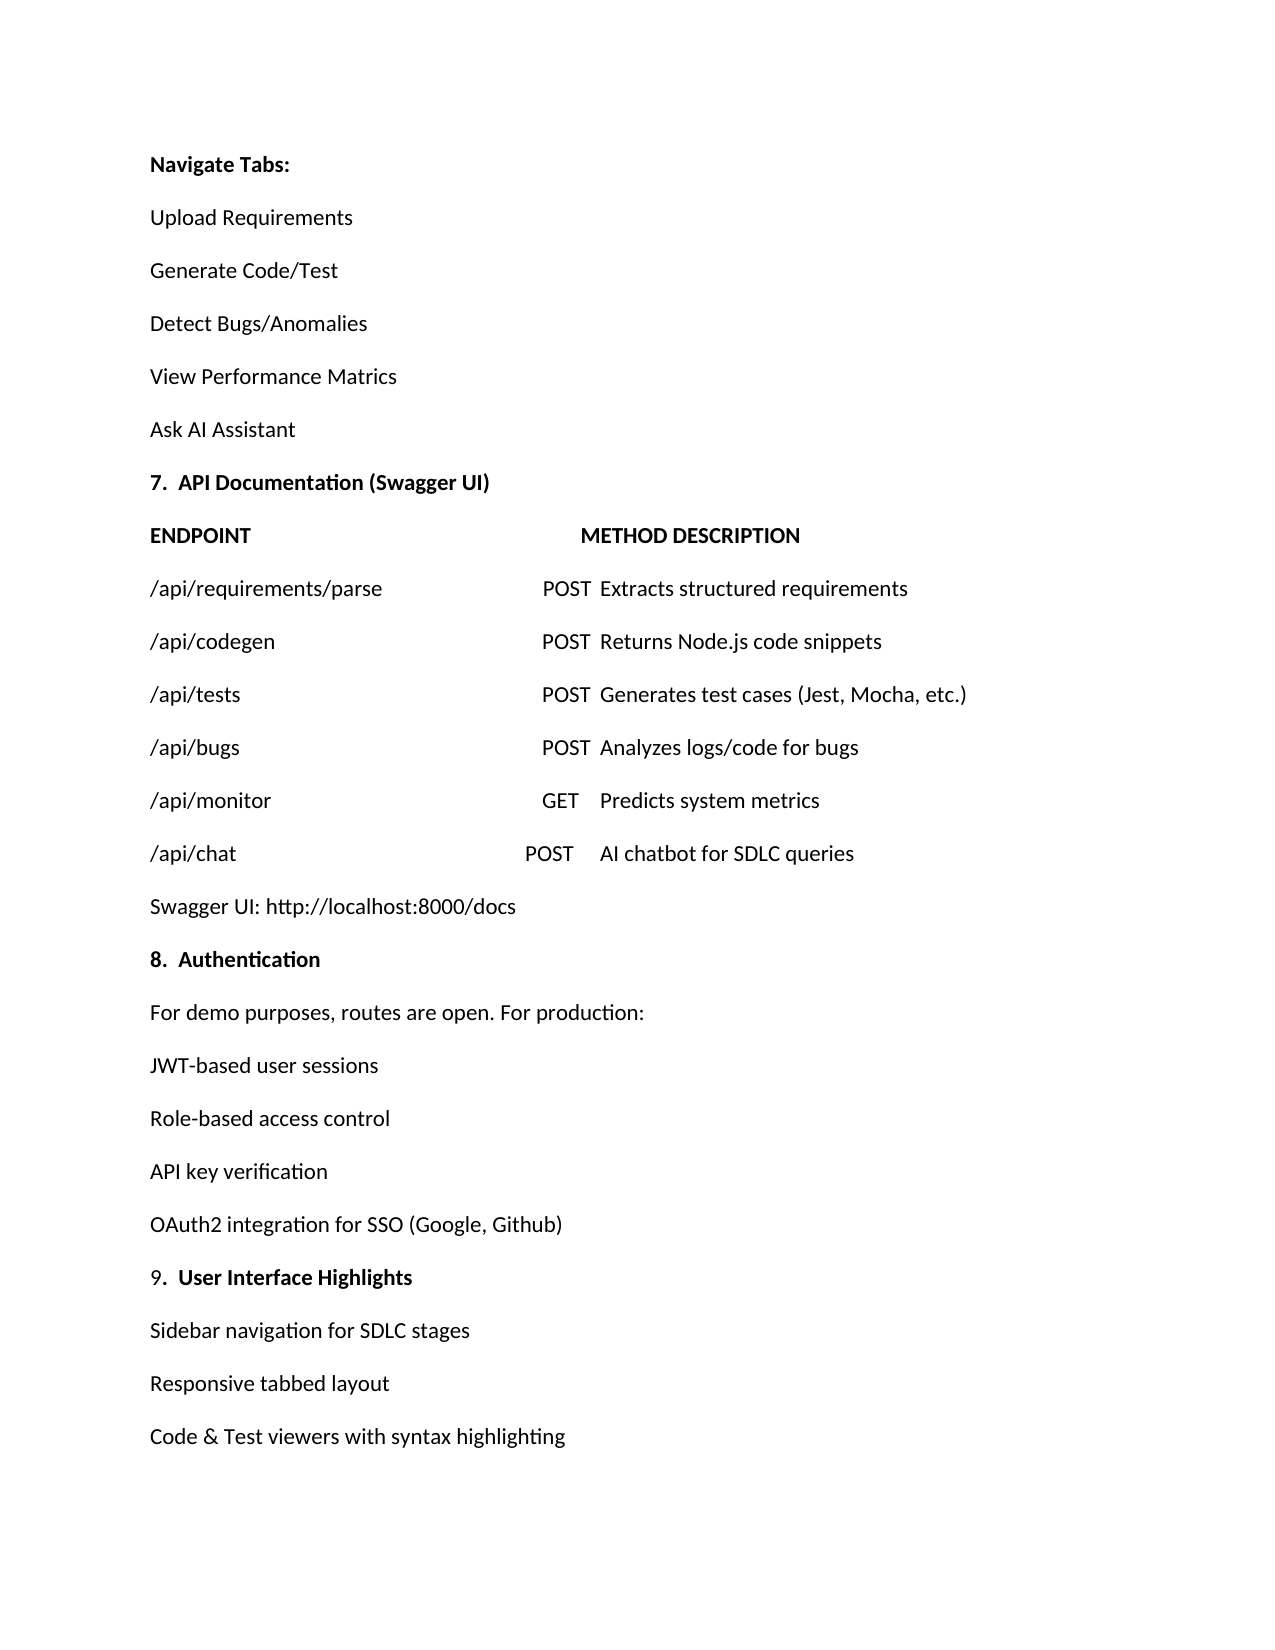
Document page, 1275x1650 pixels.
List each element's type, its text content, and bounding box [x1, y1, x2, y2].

text View Performance Matrics [150, 362, 1125, 390]
text 7. API Documentation (Swagger UI) [150, 468, 1125, 496]
text Upload Requirements [150, 203, 1125, 231]
text /api/monitor GET Predicts system metrics [150, 786, 1125, 814]
text /api/bugs POST Analyzes logs/code for bugs [150, 733, 1125, 761]
text /api/chat POST AI chatbot for SDLC queries [150, 839, 1125, 867]
text Code & Test viewers with syntax highlighting [150, 1422, 1125, 1451]
text JWT-based user sessions [150, 1051, 1125, 1079]
text /api/codegen POST Returns Node.js code snippets [150, 627, 1125, 655]
text For demo purposes, routes are open. For production: [150, 998, 1125, 1026]
text OAuth2 integration for SSO (Google, Github) [150, 1210, 1125, 1238]
text Generate Code/Test [150, 256, 1125, 284]
text ENDPOINT METHOD DESCRIPTION [150, 521, 1125, 549]
text 8. Authentication [150, 945, 1125, 973]
text Role-based access control [150, 1104, 1125, 1132]
text 9. User Interface Highlights [150, 1263, 1125, 1291]
text /api/requirements/parse POST Extracts structured requirements [150, 574, 1125, 602]
text Swagger UI: http://localhost:8000/docs [150, 892, 1125, 920]
text API key verification [150, 1157, 1125, 1185]
text Ask AI Assistant [150, 415, 1125, 443]
text Detect Bugs/Anomalies [150, 309, 1125, 337]
text Navigate Tabs: [150, 150, 1125, 178]
text /api/tests POST Generates test cases (Jest, Mocha, etc.) [150, 680, 1125, 708]
text Responsive tabbed layout [150, 1369, 1125, 1397]
text Sidebar navigation for SDLC stages [150, 1316, 1125, 1344]
